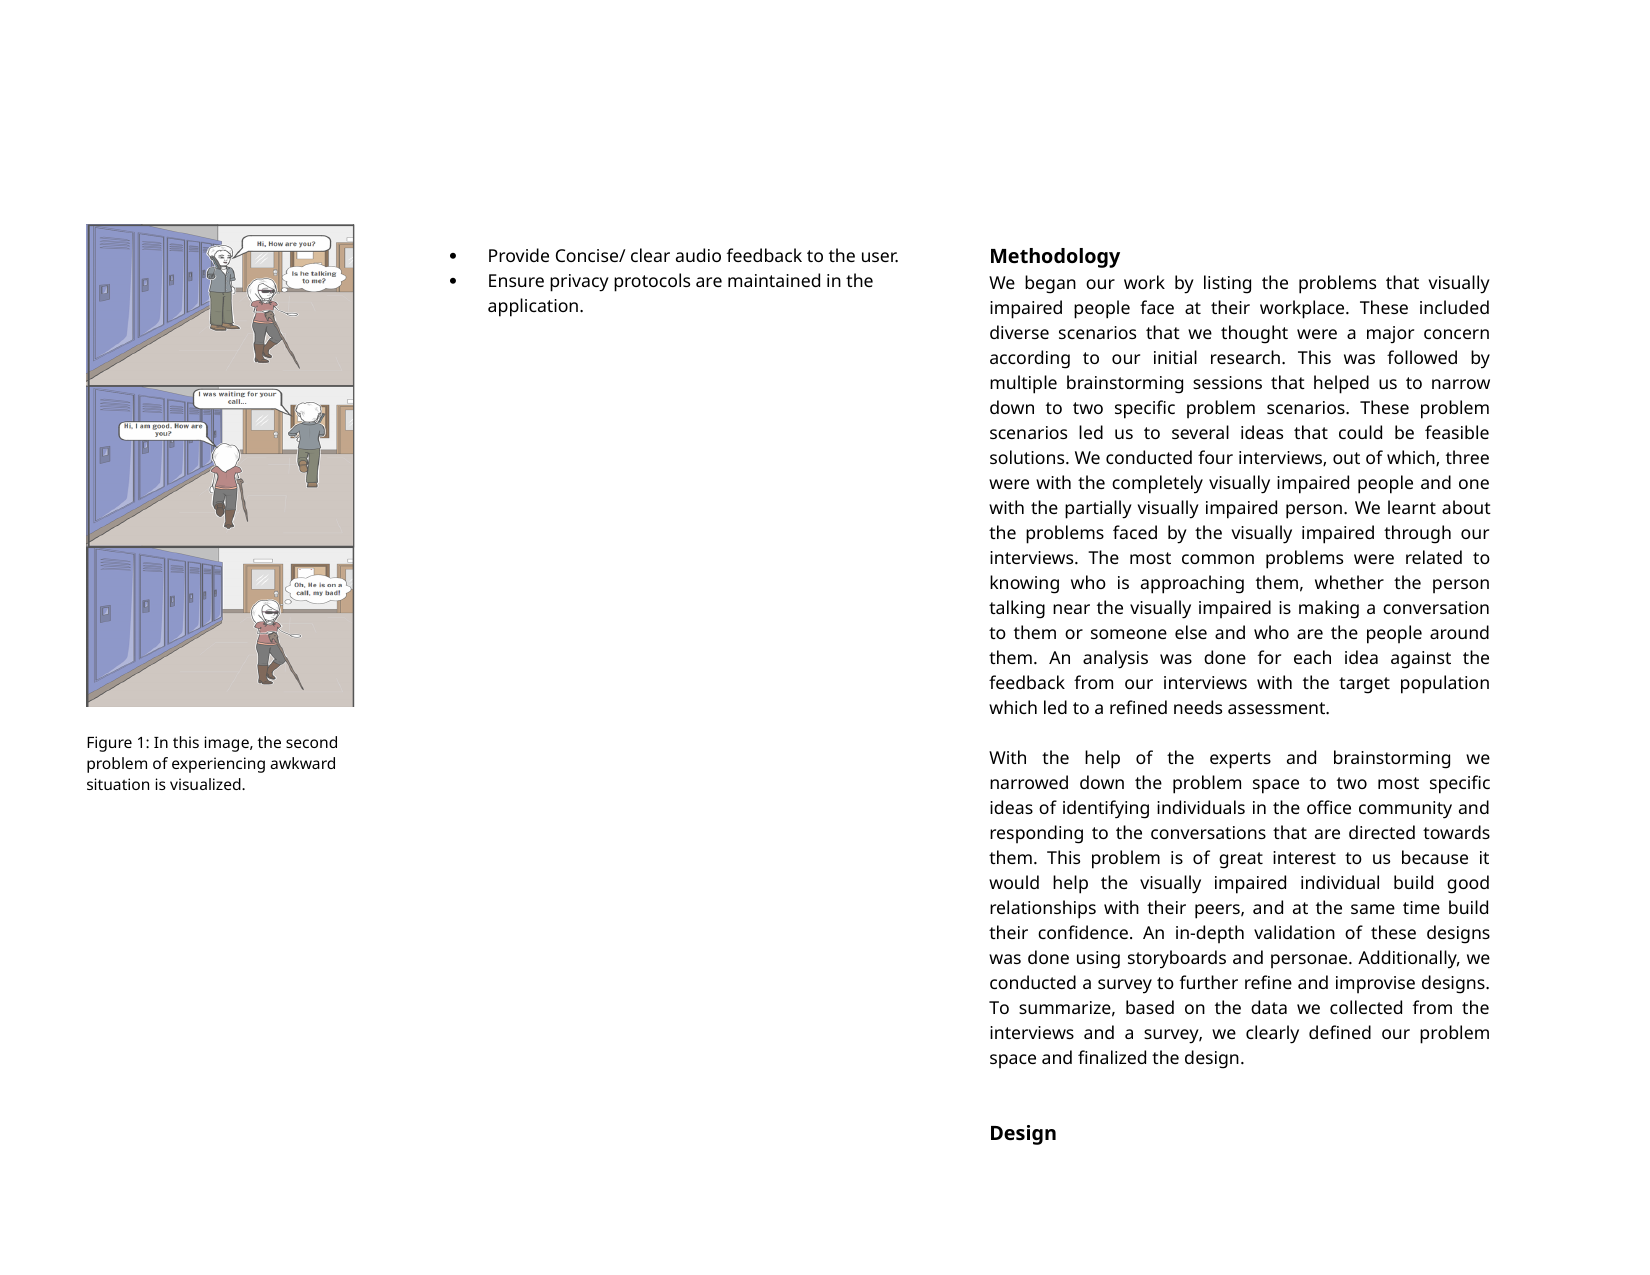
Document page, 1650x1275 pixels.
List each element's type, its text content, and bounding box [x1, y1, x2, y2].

subtitle Provide Concise/ clear audio feedback to the user. [450, 243, 914, 268]
text We began our work by listing the problems that visually impaired people face at their workplace. These included diverse scenarios that we thought were a major concern according to our initial research. This was followed by multiple brainstorming sessions that helped us to narrow down to two specific problem scenarios. These problem scenarios led us to several ideas that could be feasible solutions. We conducted four interviews, out of which, three were with the completely visually impaired people and one with the partially visually impaired person. We learnt about the problems faced by the visually impaired through our interviews. The most common problems were related to knowing who is approaching them, whether the person talking near the visually impaired is making a conversation to them or someone else and who are the people around them. An analysis was done for each idea against the feedback from our interviews with the target population which led to a refined needs assessment. [989, 270, 1491, 720]
subtitle Ensure privacy protocols are maintained in the application. [450, 268, 914, 318]
text With the help of the experts and brainstorming we narrowed down the problem space to two most specific ideas of identifying individuals in the office community and responding to the conversations that are directed towards them. This problem is of great interest to us because it would help the visually impaired individual build good relationships with their peers, and at the same time build their confidence. An in-depth validation of these designs was done using storyboards and personae. Additionally, we conducted a survey to further refine and improvise designs. To summarize, based on the data we collected from the interviews and a survey, we clearly defined our problem space and finalized the design. [989, 745, 1491, 1070]
subtitle Design [989, 1120, 1491, 1147]
subtitle Methodology [989, 243, 1491, 270]
